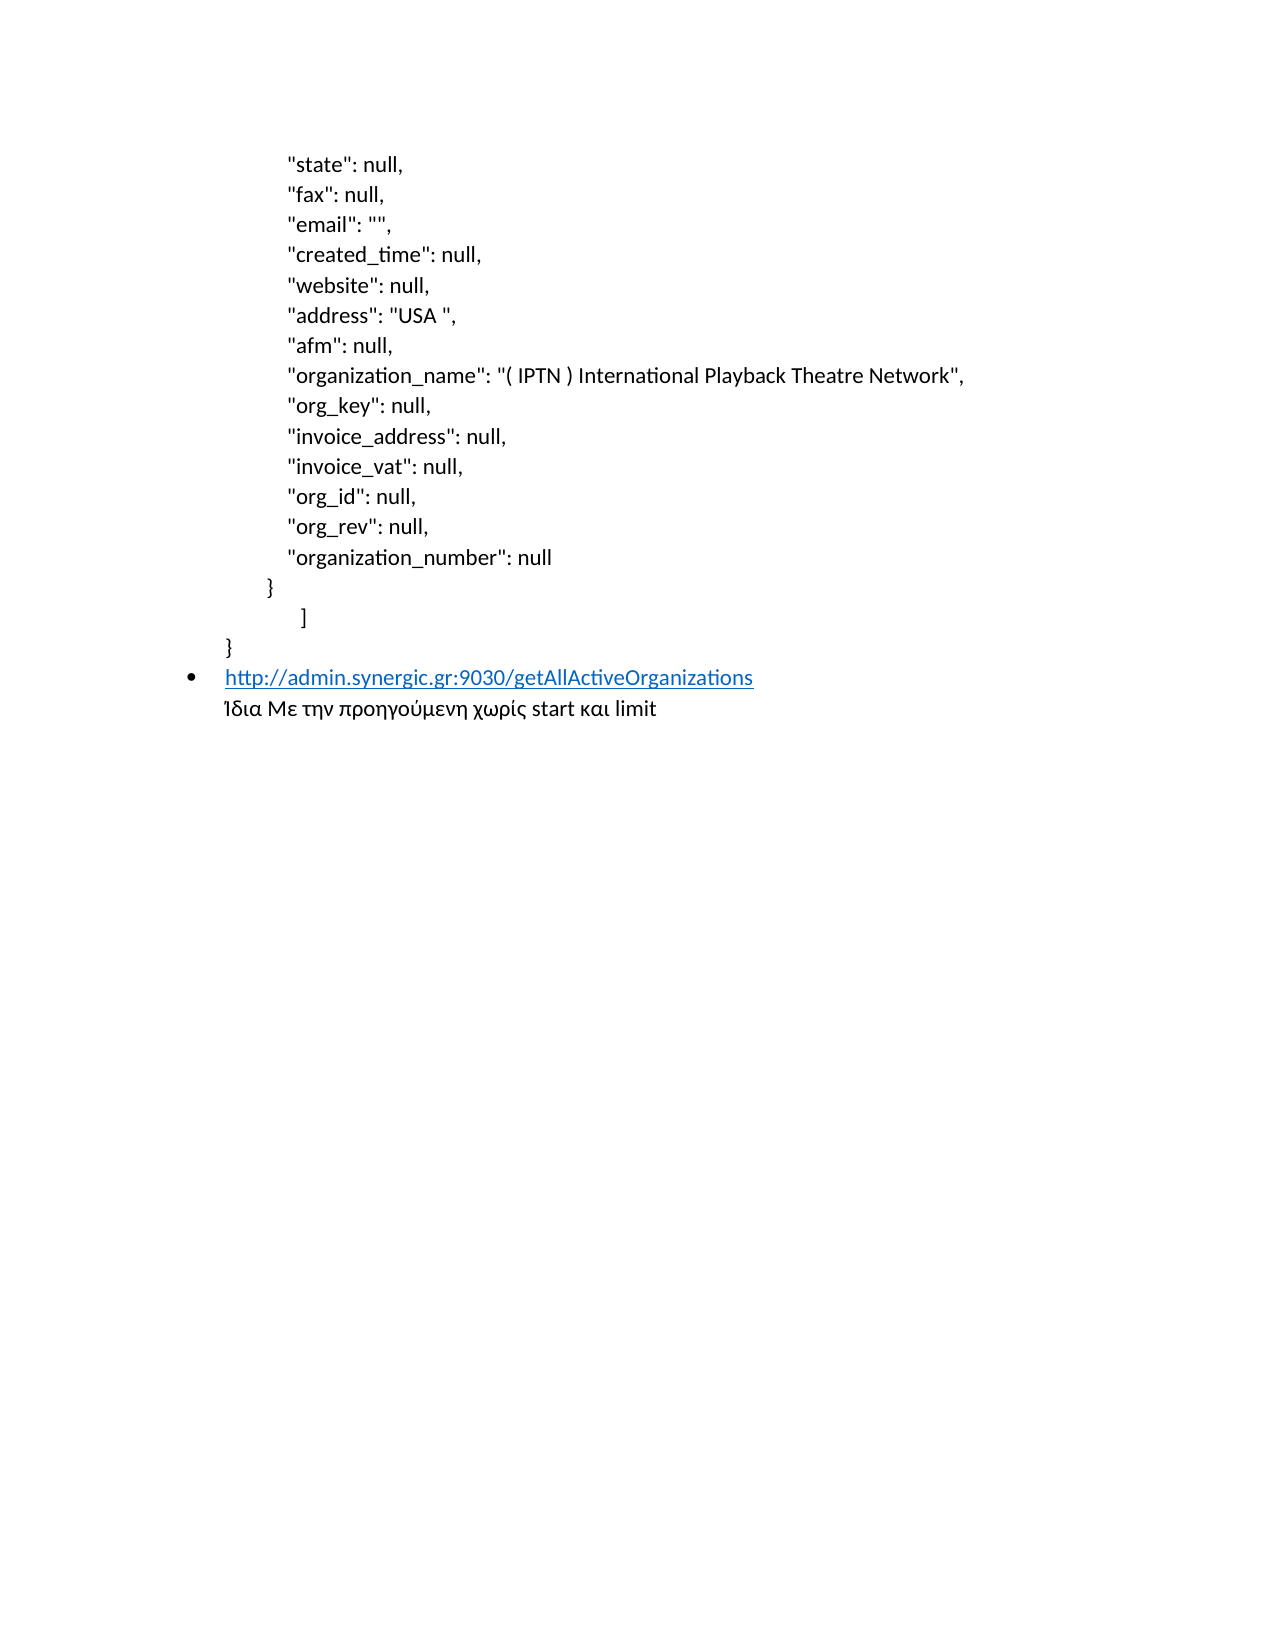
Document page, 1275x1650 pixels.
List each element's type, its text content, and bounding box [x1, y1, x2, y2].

list } [225, 573, 1125, 601]
list "created_time": null, [225, 241, 1125, 269]
list "fax": null, [225, 180, 1125, 208]
list "afm": null, [225, 331, 1125, 359]
list "website": null, [225, 271, 1125, 299]
list "state": null, [225, 150, 1125, 178]
list "email": "", [225, 210, 1125, 238]
list "organization_name": "( IPTN ) International Playback Theatre Network", [225, 361, 1125, 389]
list } [225, 633, 1125, 661]
list "org_id": null, [225, 482, 1125, 510]
list Ίδια Με την προηγούμενη χωρίς start και limit [225, 694, 1125, 722]
list "invoice_vat": null, [225, 452, 1125, 480]
list "address": "USA ", [225, 301, 1125, 329]
list "organization_number": null [225, 543, 1125, 571]
list ] [225, 603, 1125, 631]
list "invoice_address": null, [225, 422, 1125, 450]
list "org_key": null, [225, 392, 1125, 420]
list http://admin.synergic.gr:9030/getAllActiveOrganizations [187, 663, 1125, 692]
list "org_rev": null, [225, 512, 1125, 541]
